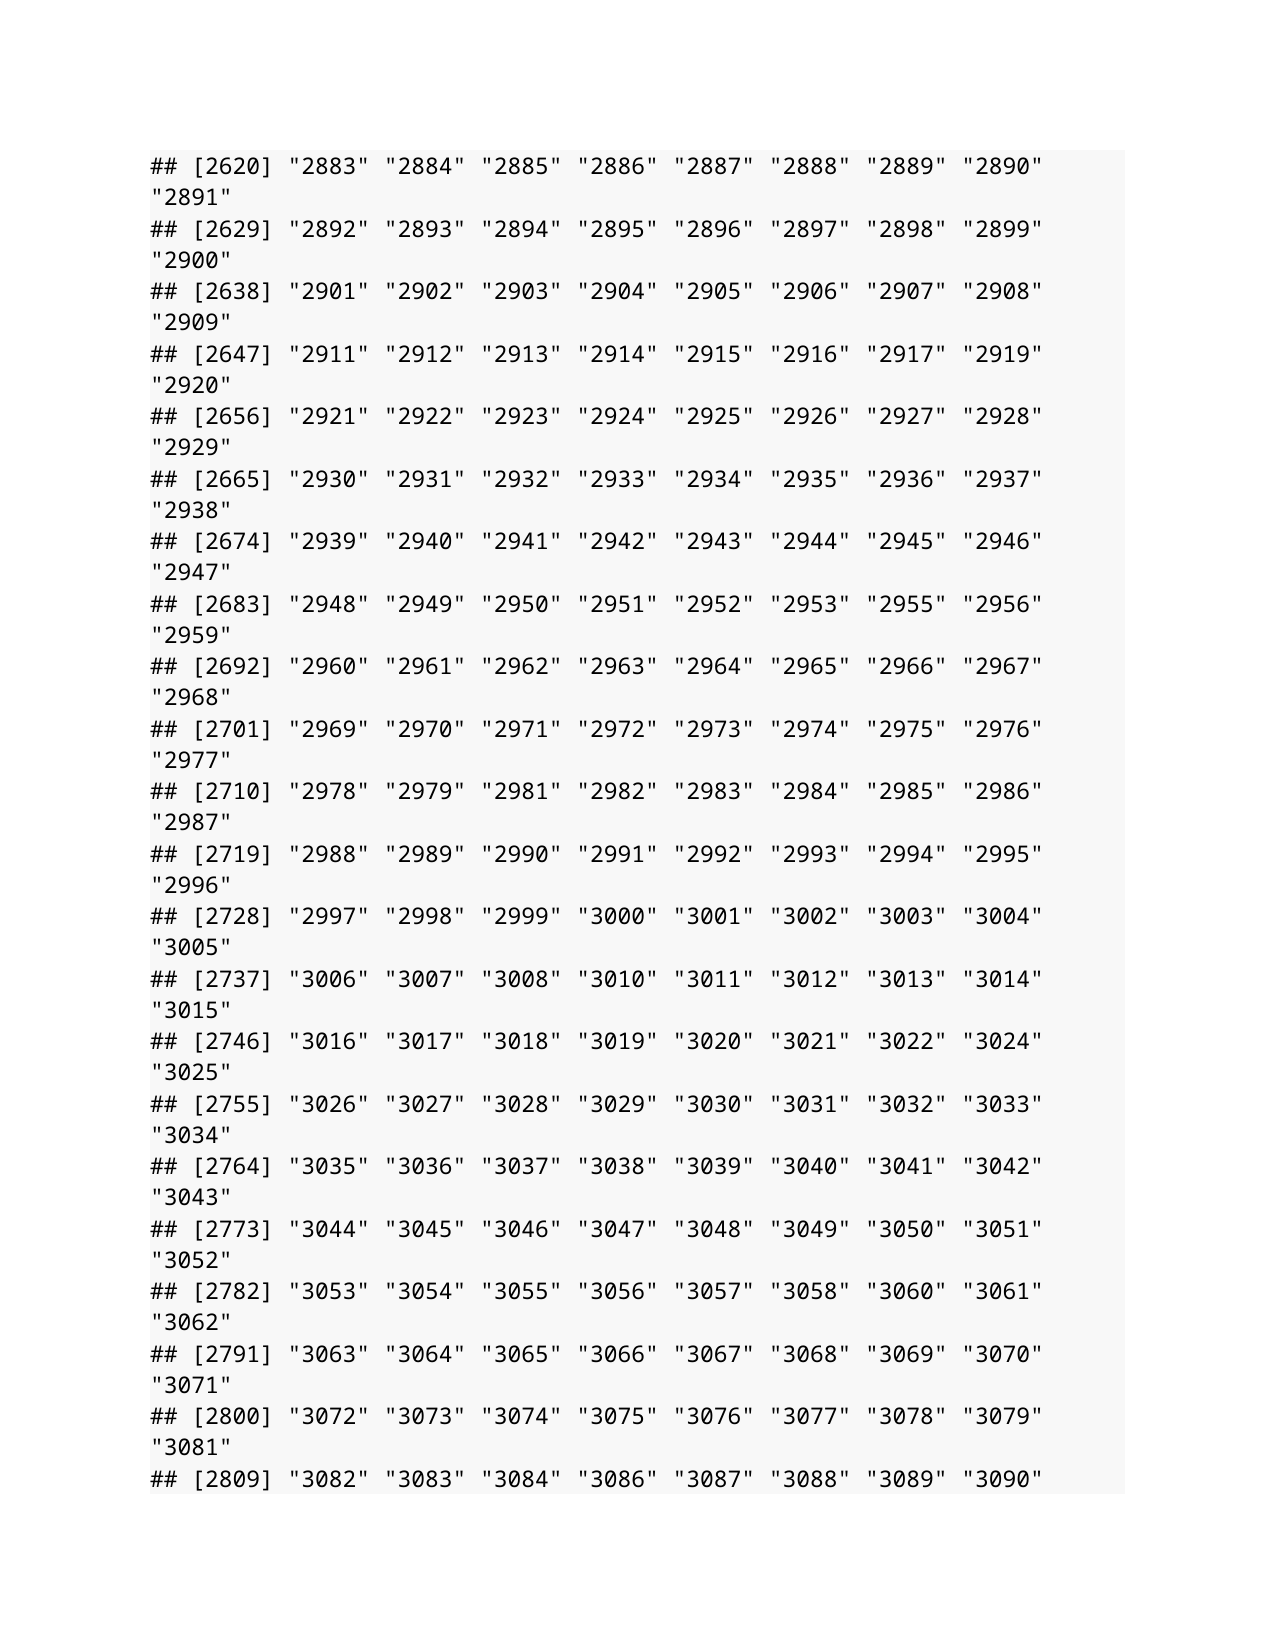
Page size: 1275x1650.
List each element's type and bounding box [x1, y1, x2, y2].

text [150, 150, 1125, 1494]
